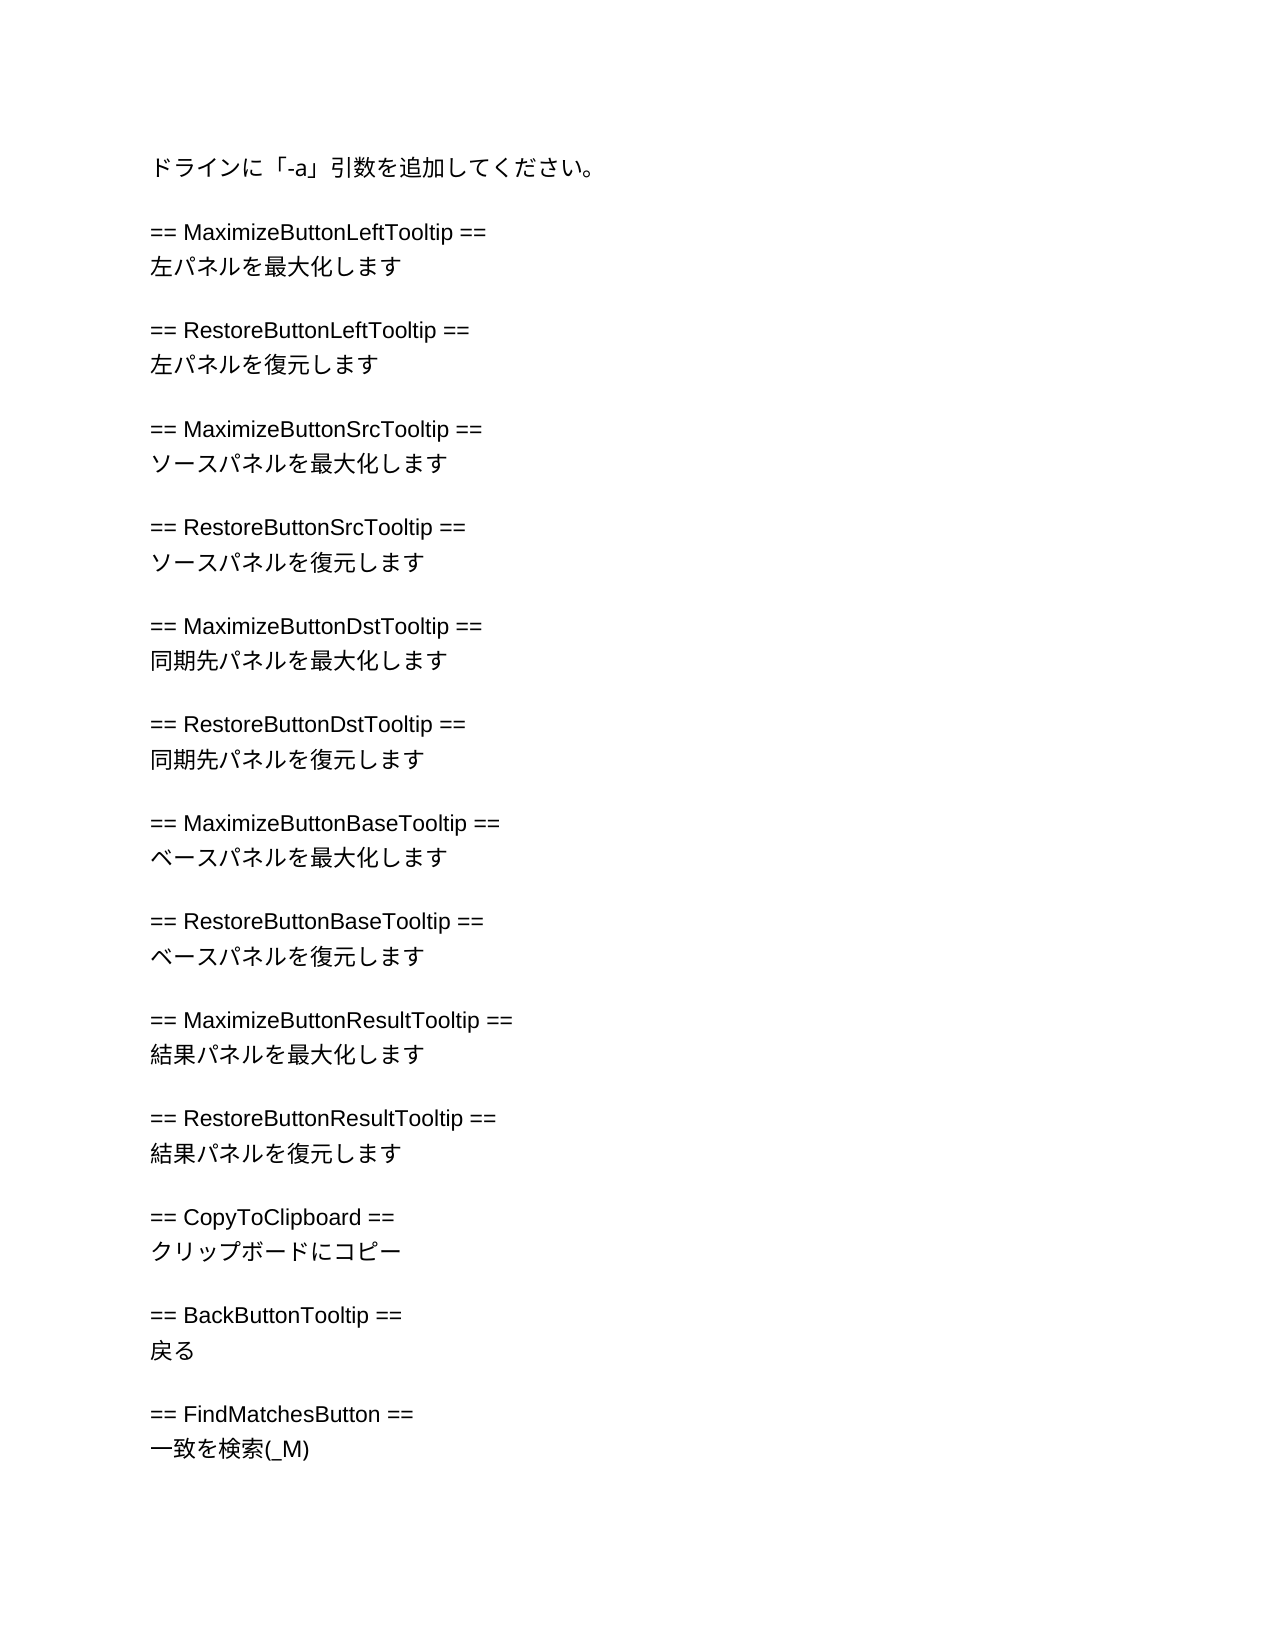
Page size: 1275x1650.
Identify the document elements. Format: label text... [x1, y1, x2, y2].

text == RestoreButtonBaseTooltip == [150, 908, 1125, 935]
text == MaximizeButtonLeftTooltip == [150, 218, 1125, 245]
text 左パネルを復元します [150, 347, 1125, 381]
text 結果パネルを最大化します [150, 1037, 1125, 1070]
text クリップボードにコピー [150, 1234, 1125, 1267]
text == MaximizeButtonDstTooltip == [150, 613, 1125, 639]
text == RestoreButtonDstTooltip == [150, 711, 1125, 738]
text ベースパネルを復元します [150, 938, 1125, 972]
text == RestoreButtonSrcTooltip == [150, 514, 1125, 541]
text == CopyToClipboard == [150, 1204, 1125, 1230]
text == RestoreButtonLeftTooltip == [150, 317, 1125, 343]
text 一致を検索(_M) [150, 1431, 1125, 1464]
text 戻る [150, 1333, 1125, 1366]
text 同期先パネルを復元します [150, 741, 1125, 775]
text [150, 150, 1125, 183]
text 同期先パネルを最大化します [150, 643, 1125, 676]
text ソースパネルを復元します [150, 544, 1125, 578]
text == BackButtonTooltip == [150, 1302, 1125, 1329]
text == FindMatchesButton == [150, 1401, 1125, 1427]
text == MaximizeButtonResultTooltip == [150, 1007, 1125, 1033]
text 結果パネルを復元します [150, 1136, 1125, 1169]
text 左パネルを最大化します [150, 249, 1125, 282]
text ソースパネルを最大化します [150, 446, 1125, 479]
text == RestoreButtonResultTooltip == [150, 1105, 1125, 1132]
text == MaximizeButtonBaseTooltip == [150, 810, 1125, 836]
text ベースパネルを最大化します [150, 840, 1125, 873]
text == MaximizeButtonSrcTooltip == [150, 416, 1125, 442]
